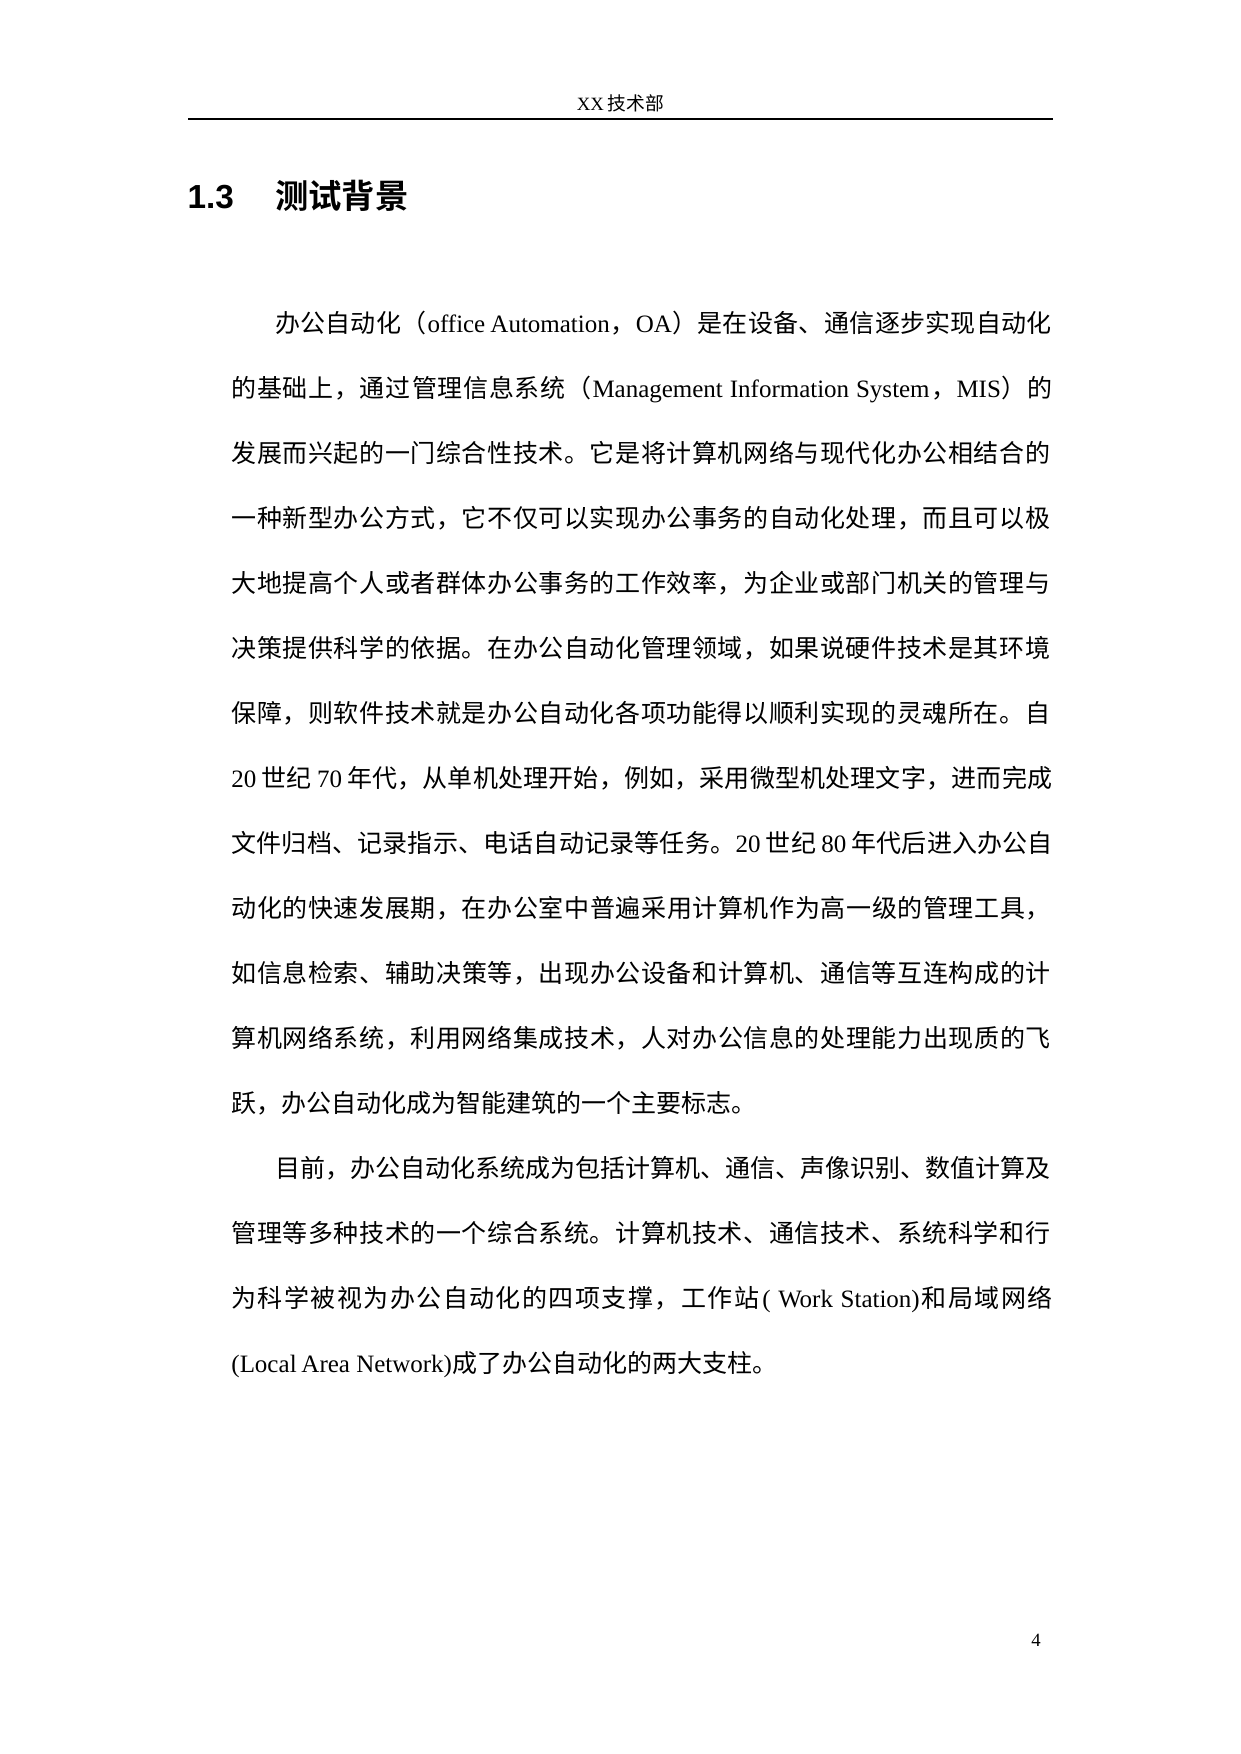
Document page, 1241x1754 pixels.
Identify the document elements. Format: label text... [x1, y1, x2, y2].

text 办公自动化（office Automation，OA）是在设备、通信逐步实现自动化的基础上，通过管理信息系统（Management Information System，MIS）的发展而兴起的一门综合性技术。它是将计算机网络与现代化办公相结合的一种新型办公方式，它不仅可以实现办公事务的自动化处理，而且可以极大地提高个人或者群体办公事务的工作效率，为企业或部门机关的管理与决策提供科学的依据。在办公自动化管理领域，如果说硬件技术是其环境保障，则软件技术就是办公自动化各项功能得以顺利实现的灵魂所在。自20世纪70年代，从单机处理开始，例如，采用微型机处理文字，进而完成文件归档、记录指示、电话自动记录等任务。20世纪80年代后进入办公自动化的快速发展期，在办公室中普遍采用计算机作为高一级的管理工具，如信息检索、辅助决策等，出现办公设备和计算机、通信等互连构成的计算机网络系统，利用网络集成技术，人对办公信息的处理能力出现质的飞跃，办公自动化成为智能建筑的一个主要标志。 [231, 289, 1053, 1134]
subtitle 1.3 测试背景 [187, 162, 1053, 227]
text 目前，办公自动化系统成为包括计算机、通信、声像识别、数值计算及管理等多种技术的一个综合系统。计算机技术、通信技术、系统科学和行为科学被视为办公自动化的四项支撑，工作站( Work Station)和局域网络(Local Area Network)成了办公自动化的两大支柱。 [231, 1134, 1053, 1394]
